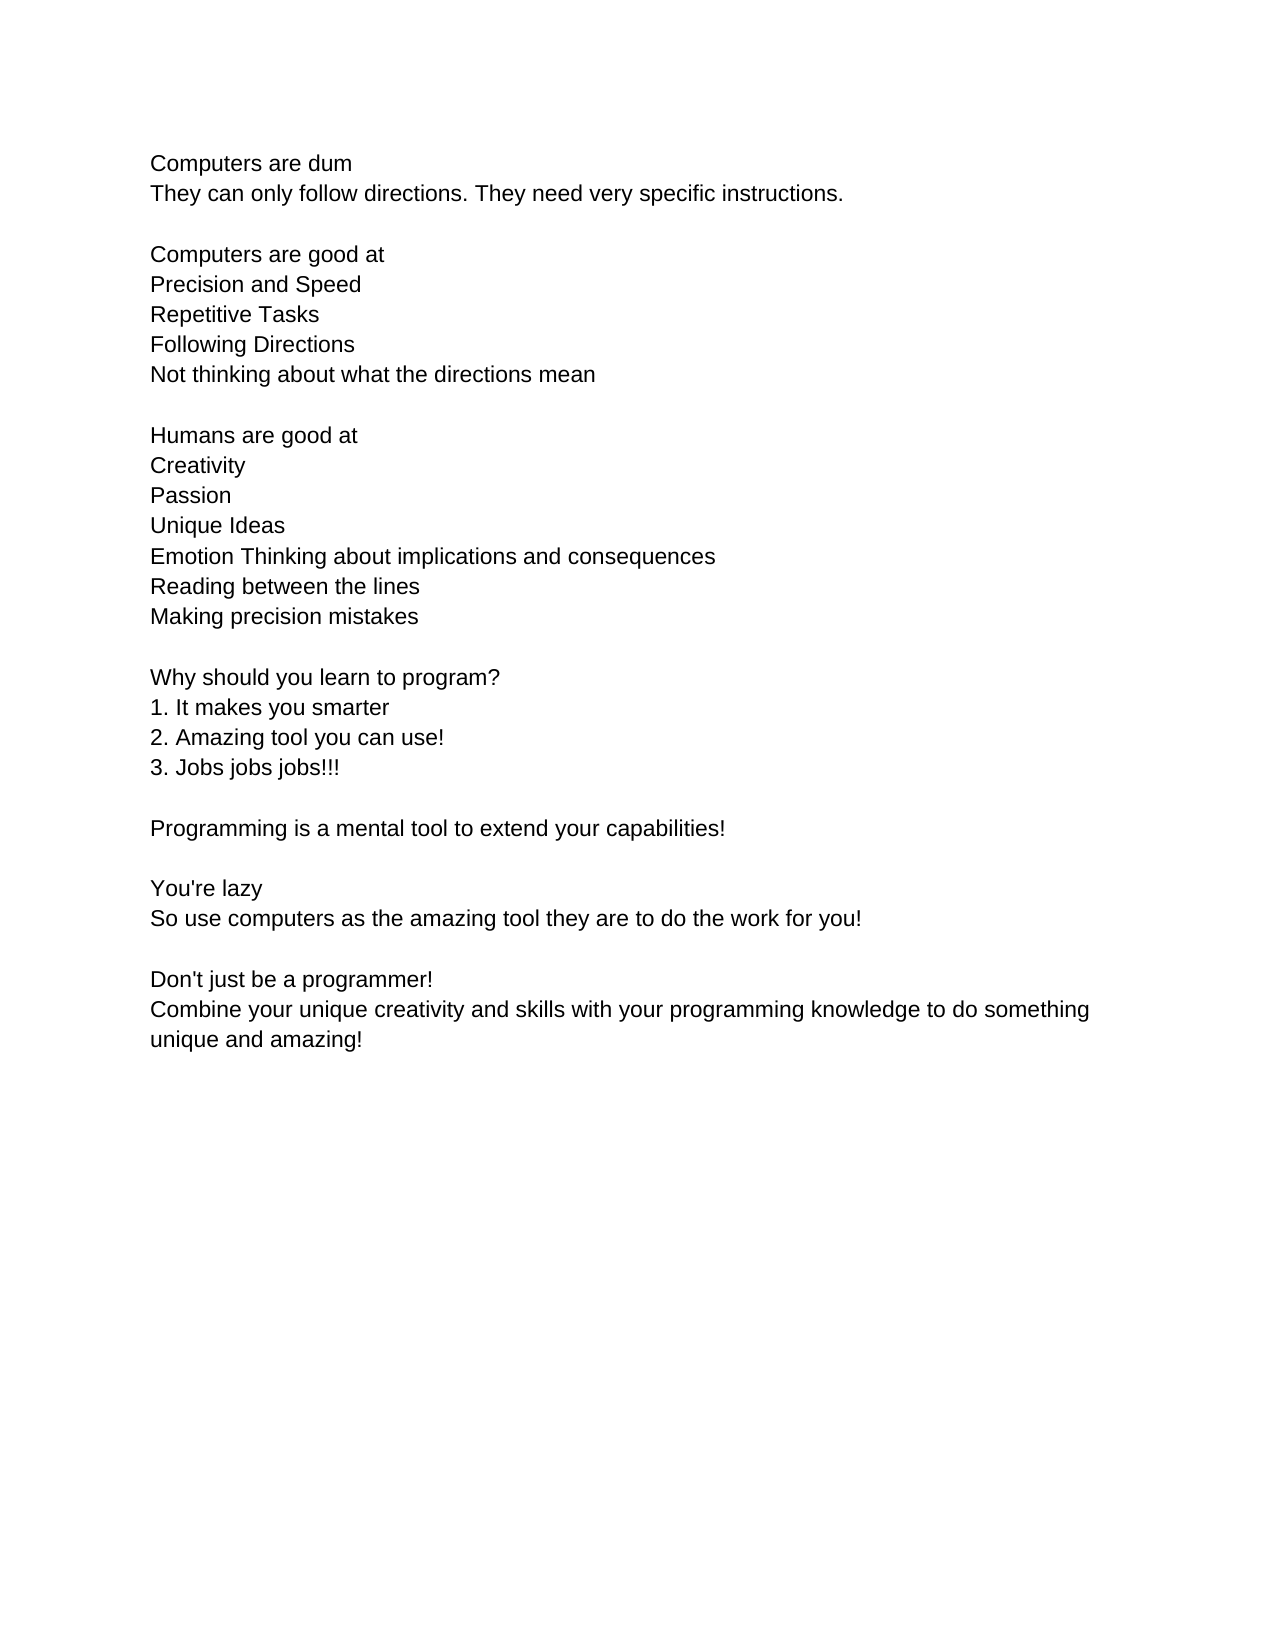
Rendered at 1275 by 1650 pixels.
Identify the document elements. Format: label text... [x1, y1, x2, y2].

text Not thinking about what the directions mean [150, 361, 1125, 388]
text They can only follow directions. They need very specific instructions. [150, 180, 1125, 207]
text Don't just be a programmer! [150, 966, 1125, 992]
text Computers are dum [150, 150, 1125, 176]
text Why should you learn to program? [150, 663, 1125, 690]
text So use computers as the amazing tool they are to do the work for you! [150, 905, 1125, 932]
text Programming is a mental tool to extend your capabilities! [150, 814, 1125, 841]
text Following Directions [150, 331, 1125, 358]
text Emotion Thinking about implications and consequences [150, 543, 1125, 569]
text You're lazy [150, 875, 1125, 901]
text Making precision mistakes [150, 603, 1125, 629]
text Creativity [150, 452, 1125, 478]
text Humans are good at [150, 422, 1125, 448]
text 3. Jobs jobs jobs!!! [150, 754, 1125, 781]
text Unique Ideas [150, 512, 1125, 539]
text Reading between the lines [150, 573, 1125, 599]
text Computers are good at [150, 241, 1125, 267]
text Precision and Speed [150, 271, 1125, 297]
text Combine your unique creativity and skills with your programming knowledge to do something unique and amazing! [150, 996, 1125, 1052]
text 1. It makes you smarter [150, 694, 1125, 720]
text Passion [150, 482, 1125, 509]
text Repetitive Tasks [150, 301, 1125, 327]
text 2. Amazing tool you can use! [150, 724, 1125, 750]
